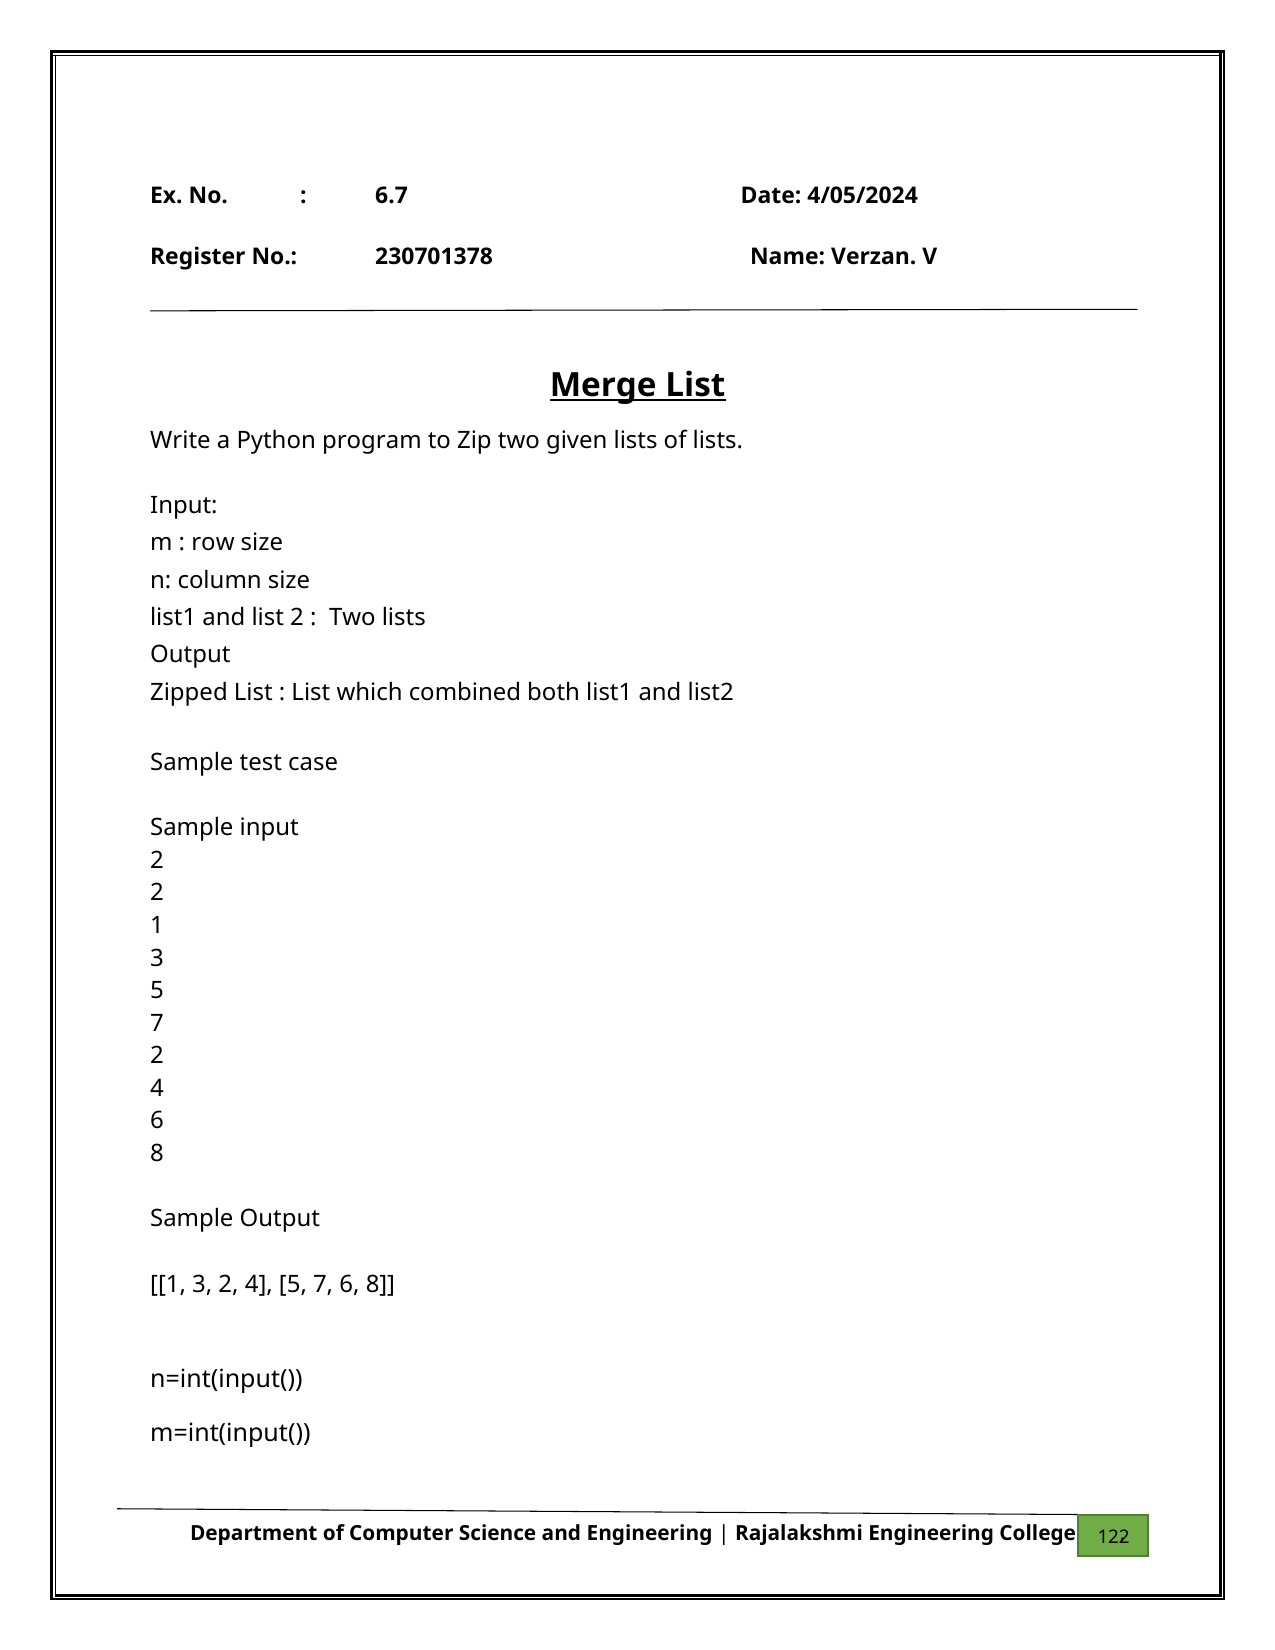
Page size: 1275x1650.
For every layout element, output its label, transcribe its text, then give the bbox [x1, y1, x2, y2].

text list1 and list 2 : Two lists [150, 600, 1125, 632]
text 5 [150, 973, 1125, 1006]
text 8 [150, 1136, 1125, 1168]
text [[1, 3, 2, 4], [5, 7, 6, 8]] [150, 1266, 1125, 1299]
text Output [150, 637, 1125, 670]
text 6 [150, 1103, 1125, 1136]
text Sample Output [150, 1201, 1125, 1234]
text 4 [150, 1071, 1125, 1103]
text Ex. No. : 6.7 Date: 4/05/2024 [150, 179, 1125, 210]
text 2 [150, 875, 1125, 908]
text 1 [150, 908, 1125, 940]
text n=int(input()) [150, 1361, 1125, 1395]
text Register No.: 230701378 Name: Verzan. V [150, 239, 1125, 271]
text 2 [150, 842, 1125, 875]
text Sample test case [150, 745, 1125, 777]
text 3 [150, 940, 1125, 973]
text 2 [150, 1038, 1125, 1071]
text Zipped List : List which combined both list1 and list2 [150, 675, 1125, 707]
text Write a Python program to Zip two given lists of lists. [150, 422, 1125, 455]
text Input: [150, 488, 1125, 520]
text 7 [150, 1006, 1125, 1038]
text Sample input [150, 810, 1125, 842]
text n: column size [150, 562, 1125, 595]
text m=int(input()) [150, 1414, 1125, 1448]
text m : row size [150, 525, 1125, 558]
text Merge List [150, 360, 1125, 406]
